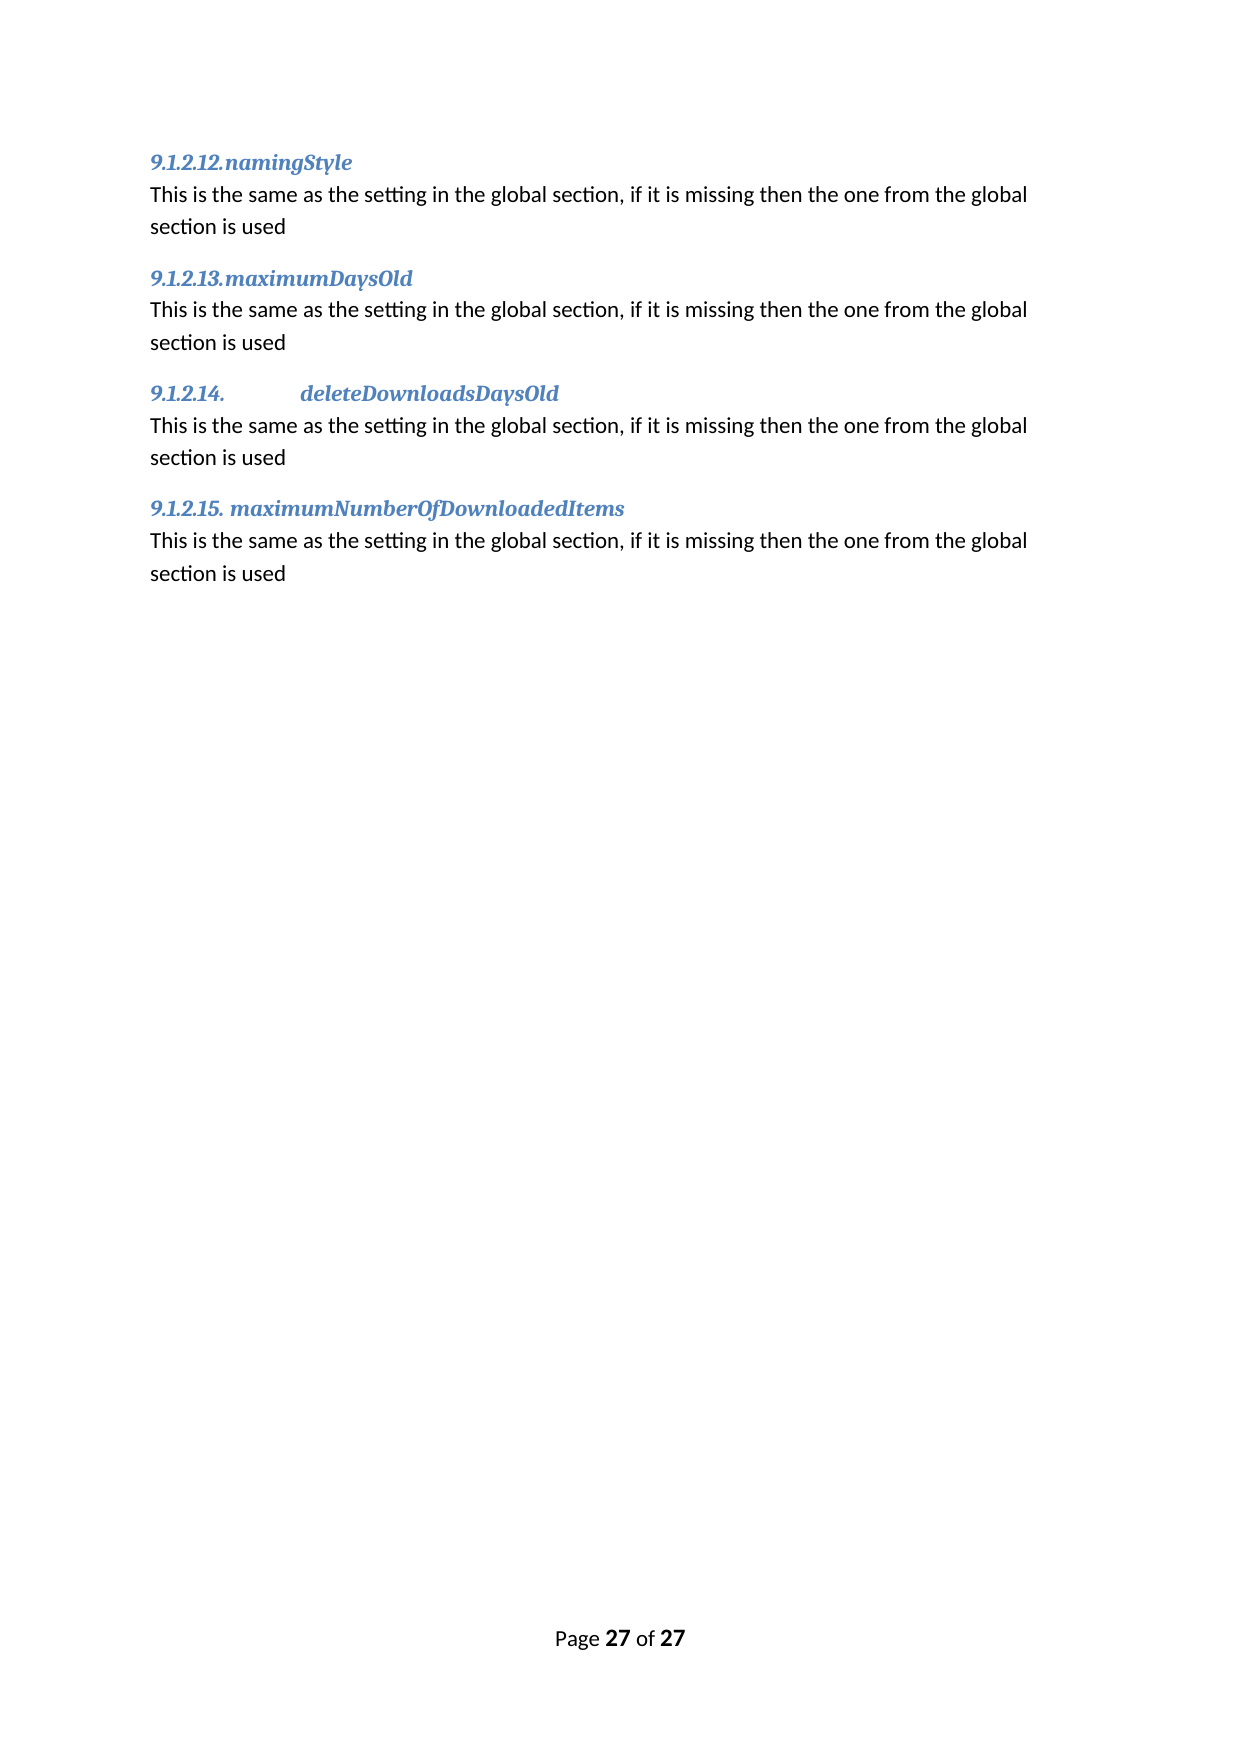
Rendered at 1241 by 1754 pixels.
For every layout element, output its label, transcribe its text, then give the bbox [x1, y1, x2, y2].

text This is the same as the setting in the global section, if it is missing then the one from the global section is used [150, 411, 1090, 471]
text This is the same as the setting in the global section, if it is missing then the one from the global section is used [150, 526, 1090, 587]
text This is the same as the setting in the global section, if it is missing then the one from the global section is used [150, 180, 1090, 240]
subtitle maximumNumberOfDownloadedItems [150, 496, 1090, 523]
subtitle maximumDaysOld [150, 265, 1090, 292]
text This is the same as the setting in the global section, if it is missing then the one from the global section is used [150, 296, 1090, 356]
subtitle deleteDownloadsDaysOld [150, 381, 1090, 407]
subtitle namingStyle [150, 150, 1090, 176]
